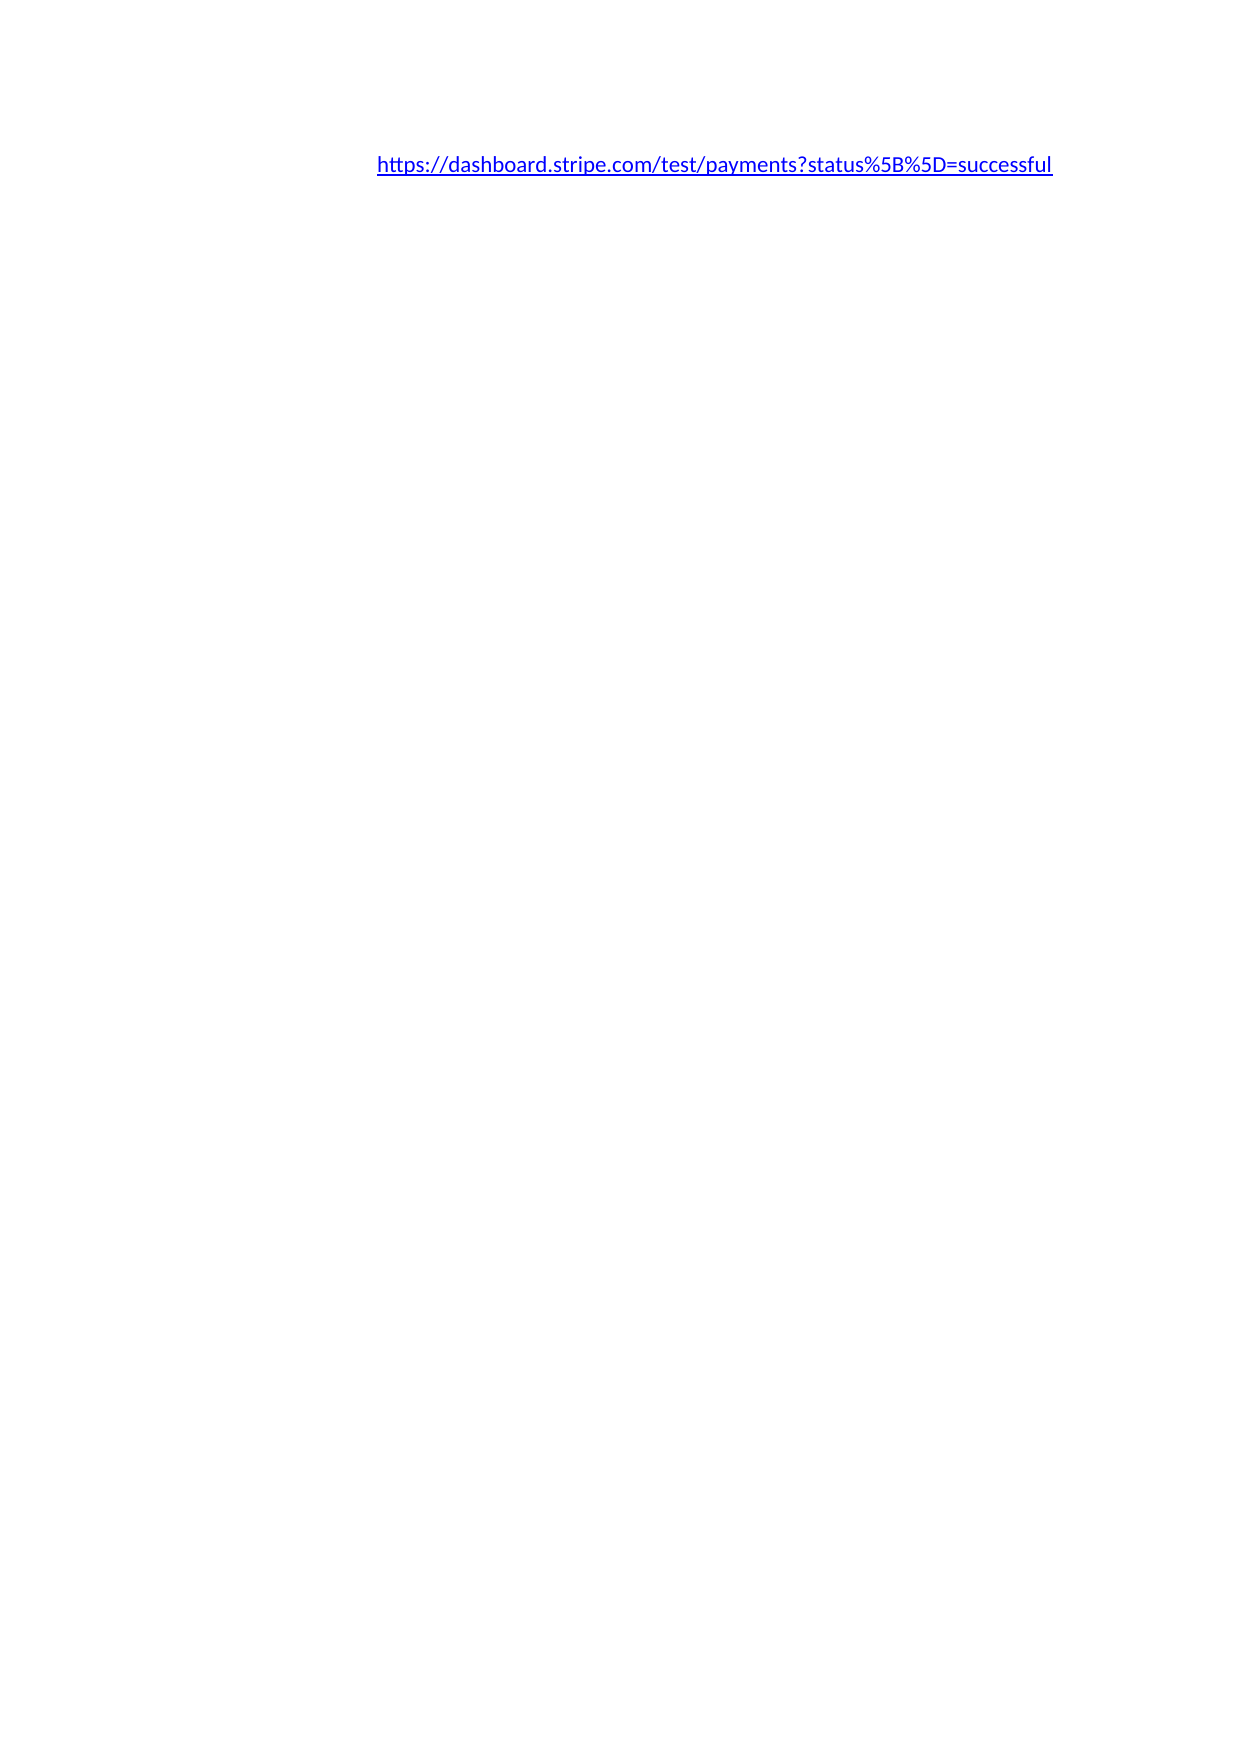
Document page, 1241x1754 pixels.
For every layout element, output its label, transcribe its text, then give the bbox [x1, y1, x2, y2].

text https://dashboard.stripe.com/test/payments?status%5B%5D=successful [187, 150, 1053, 178]
